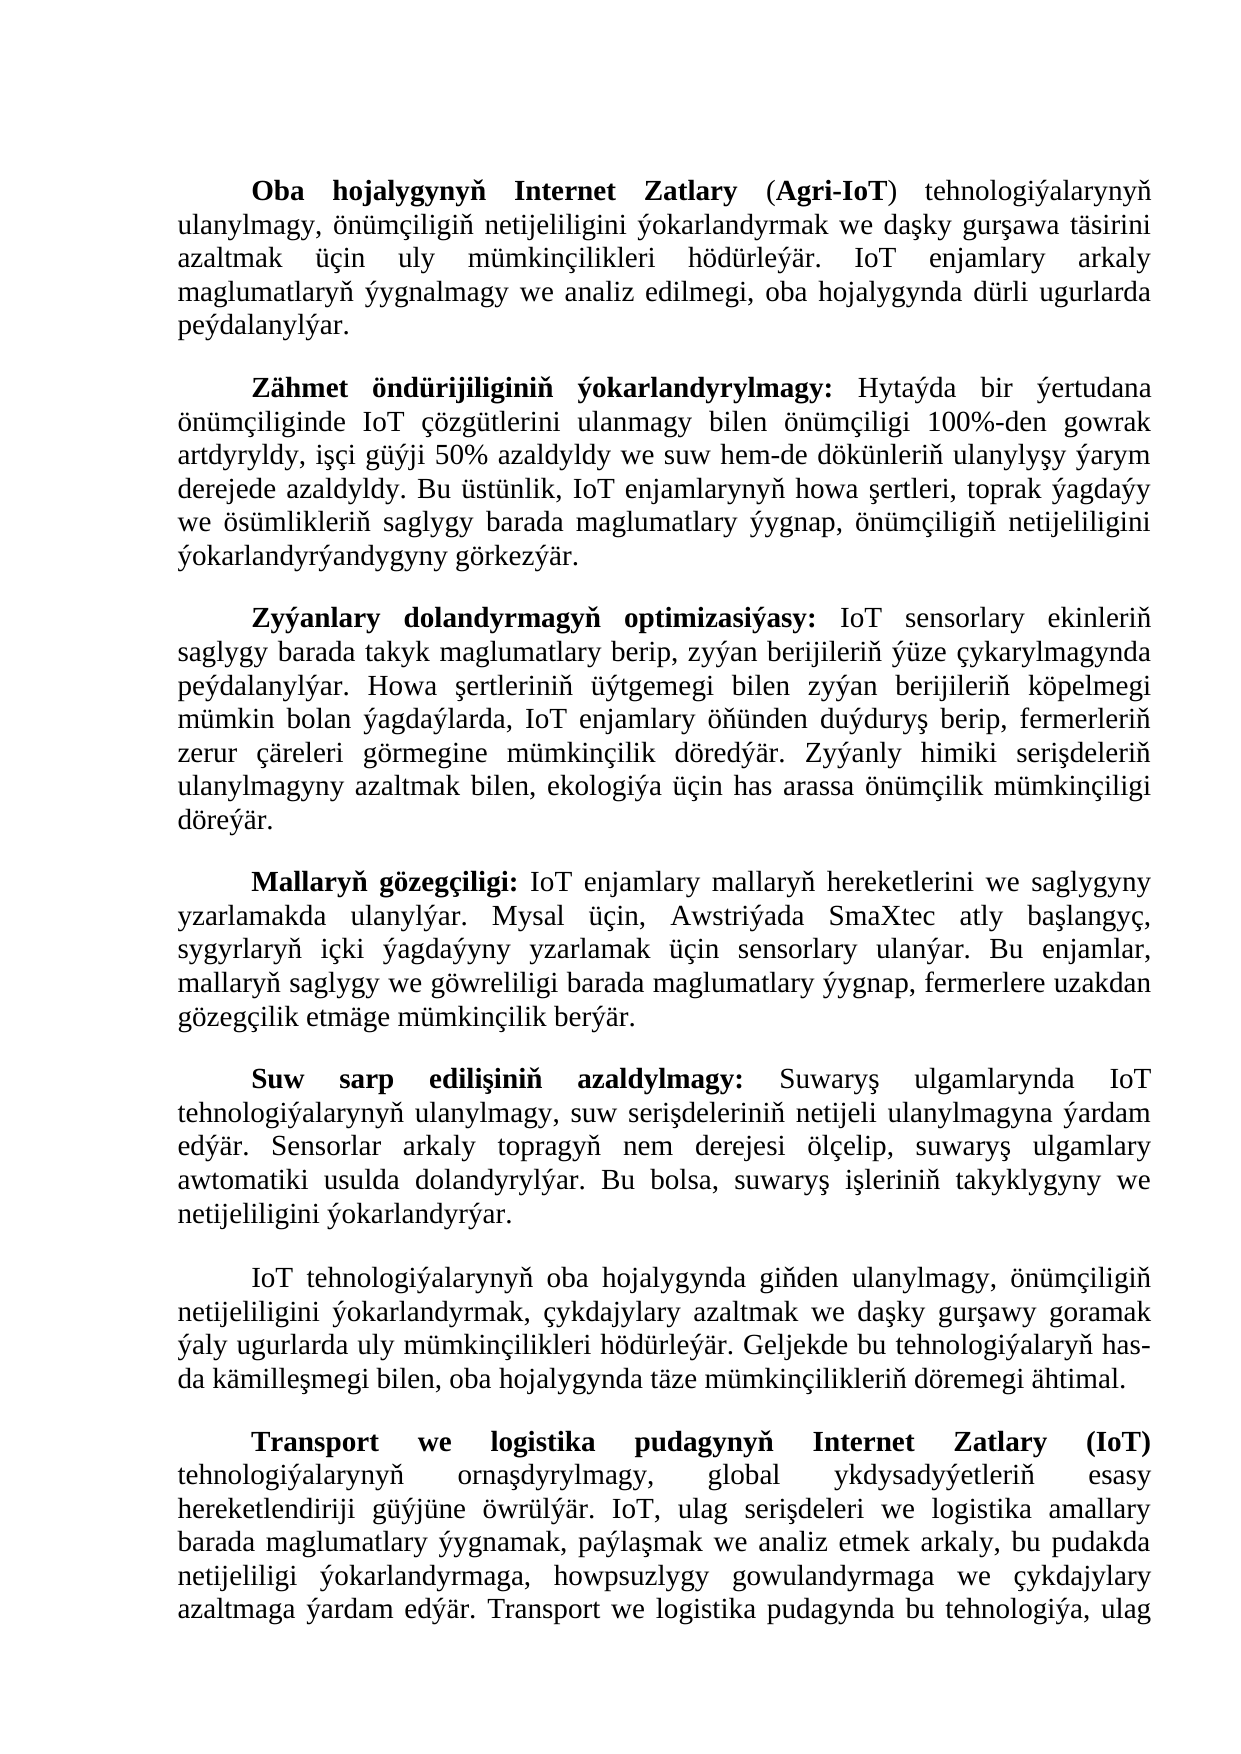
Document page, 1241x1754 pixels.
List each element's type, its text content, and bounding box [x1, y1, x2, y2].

text Mallaryň gözegçiligi: IoT enjamlary mallaryň hereketlerini we saglygyny yzarlamakda ulanylýar. Mysal üçin, Awstriýada SmaXtec atly başlangyç, sygyrlaryň içki ýagdaýyny yzarlamak üçin sensorlary ulanýar. Bu enjamlar, mallaryň saglygy we göwreliligi barada maglumatlary ýygnap, fermerlere uzakdan gözegçilik etmäge mümkinçilik berýär. [177, 864, 1152, 1032]
text Zyýanlary dolandyrmagyň optimizasiýasy: IoT sensorlary ekinleriň saglygy barada takyk maglumatlary berip, zyýan berijileriň ýüze çykarylmagynda peýdalanylýar. Howa şertleriniň üýtgemegi bilen zyýan berijileriň köpelmegi mümkin bolan ýagdaýlarda, IoT enjamlary öňünden duýduryş berip, fermerleriň zerur çäreleri görmegine mümkinçilik döredýär. Zyýanly himiki serişdeleriň ulanylmagyny azaltmak bilen, ekologiýa üçin has arassa önümçilik mümkinçiligi döreýär. [177, 601, 1152, 835]
text Zähmet öndürijiliginiň ýokarlandyrylmagy: Hytaýda bir ýertudana önümçiliginde IoT çözgütlerini ulanmagy bilen önümçiligi 100%-den gowrak artdyryldy, işçi güýji 50% azaldyldy we suw hem-de dökünleriň ulanylyşy ýarym derejede azaldyldy. Bu üstünlik, IoT enjamlarynyň howa şertleri, toprak ýagdaýy we ösümlikleriň saglygy barada maglumatlary ýygnap, önümçiligiň netijeliligini ýokarlandyrýandygyny görkezýär. [177, 370, 1152, 571]
text IoT tehnologiýalarynyň oba hojalygynda giňden ulanylmagy, önümçiligiň netijeliligini ýokarlandyrmak, çykdajylary azaltmak we daşky gurşawy goramak ýaly ugurlarda uly mümkinçilikleri hödürleýär. Geljekde bu tehnologiýalaryň has-da kämilleşmegi bilen, oba hojalygynda täze mümkinçilikleriň döremegi ähtimal. [177, 1260, 1152, 1394]
text Oba hojalygynyň Internet Zatlary (Agri-IoT) tehnologiýalarynyň ulanylmagy, önümçiligiň netijeliligini ýokarlandyrmak we daşky gurşawa täsirini azaltmak üçin uly mümkinçilikleri hödürleýär. IoT enjamlary arkaly maglumatlaryň ýygnalmagy we analiz edilmegi, oba hojalygynda dürli ugurlarda peýdalanylýar. [177, 173, 1152, 341]
text Suw sarp edilişiniň azaldylmagy: Suwaryş ulgamlarynda IoT tehnologiýalarynyň ulanylmagy, suw serişdeleriniň netijeli ulanylmagyna ýardam edýär. Sensorlar arkaly topragyň nem derejesi ölçelip, suwaryş ulgamlary awtomatiki usulda dolandyrylýar. Bu bolsa, suwaryş işleriniň takyklygyny we netijeliligini ýokarlandyrýar. [177, 1061, 1152, 1231]
